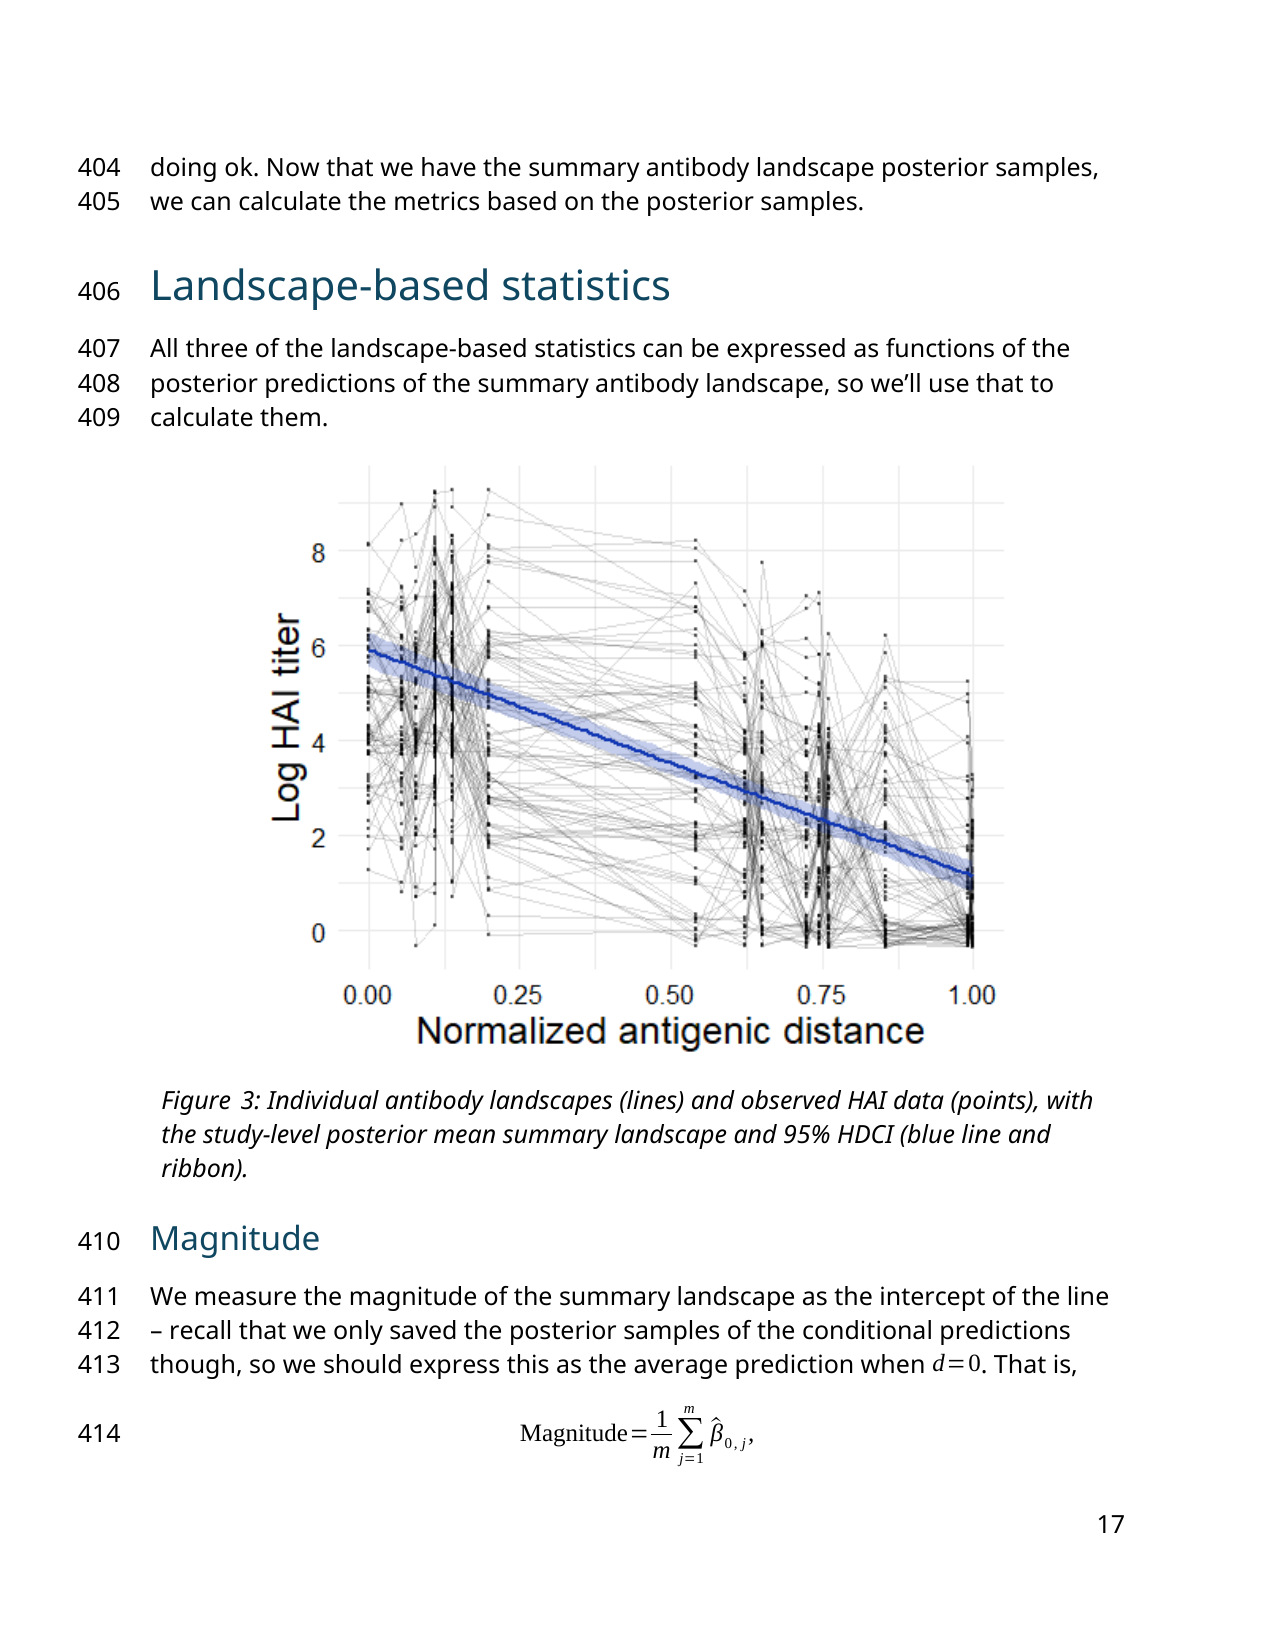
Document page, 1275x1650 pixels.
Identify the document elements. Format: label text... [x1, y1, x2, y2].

picture [258, 455, 1017, 1063]
text We measure the magnitude of the summary landscape as the intercept of the line – recall that we only saved the posterior samples of the conditional predictions though, so we should express this as the average prediction when . That is, [150, 1278, 1125, 1381]
subtitle Landscape-based statistics [150, 256, 1125, 312]
text All three of the landscape-based statistics can be expressed as functions of the posterior predictions of the summary antibody landscape, so we’ll use that to calculate them. [150, 331, 1125, 433]
subtitle Magnitude [150, 1214, 1125, 1260]
table_header Figure 3: Individual antibody landscapes (lines) and observed HAI data (points), with the study-level posterior mean summary landscape and 95% HDCI (blue line and ribbon). [150, 452, 1125, 1198]
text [150, 150, 1125, 218]
